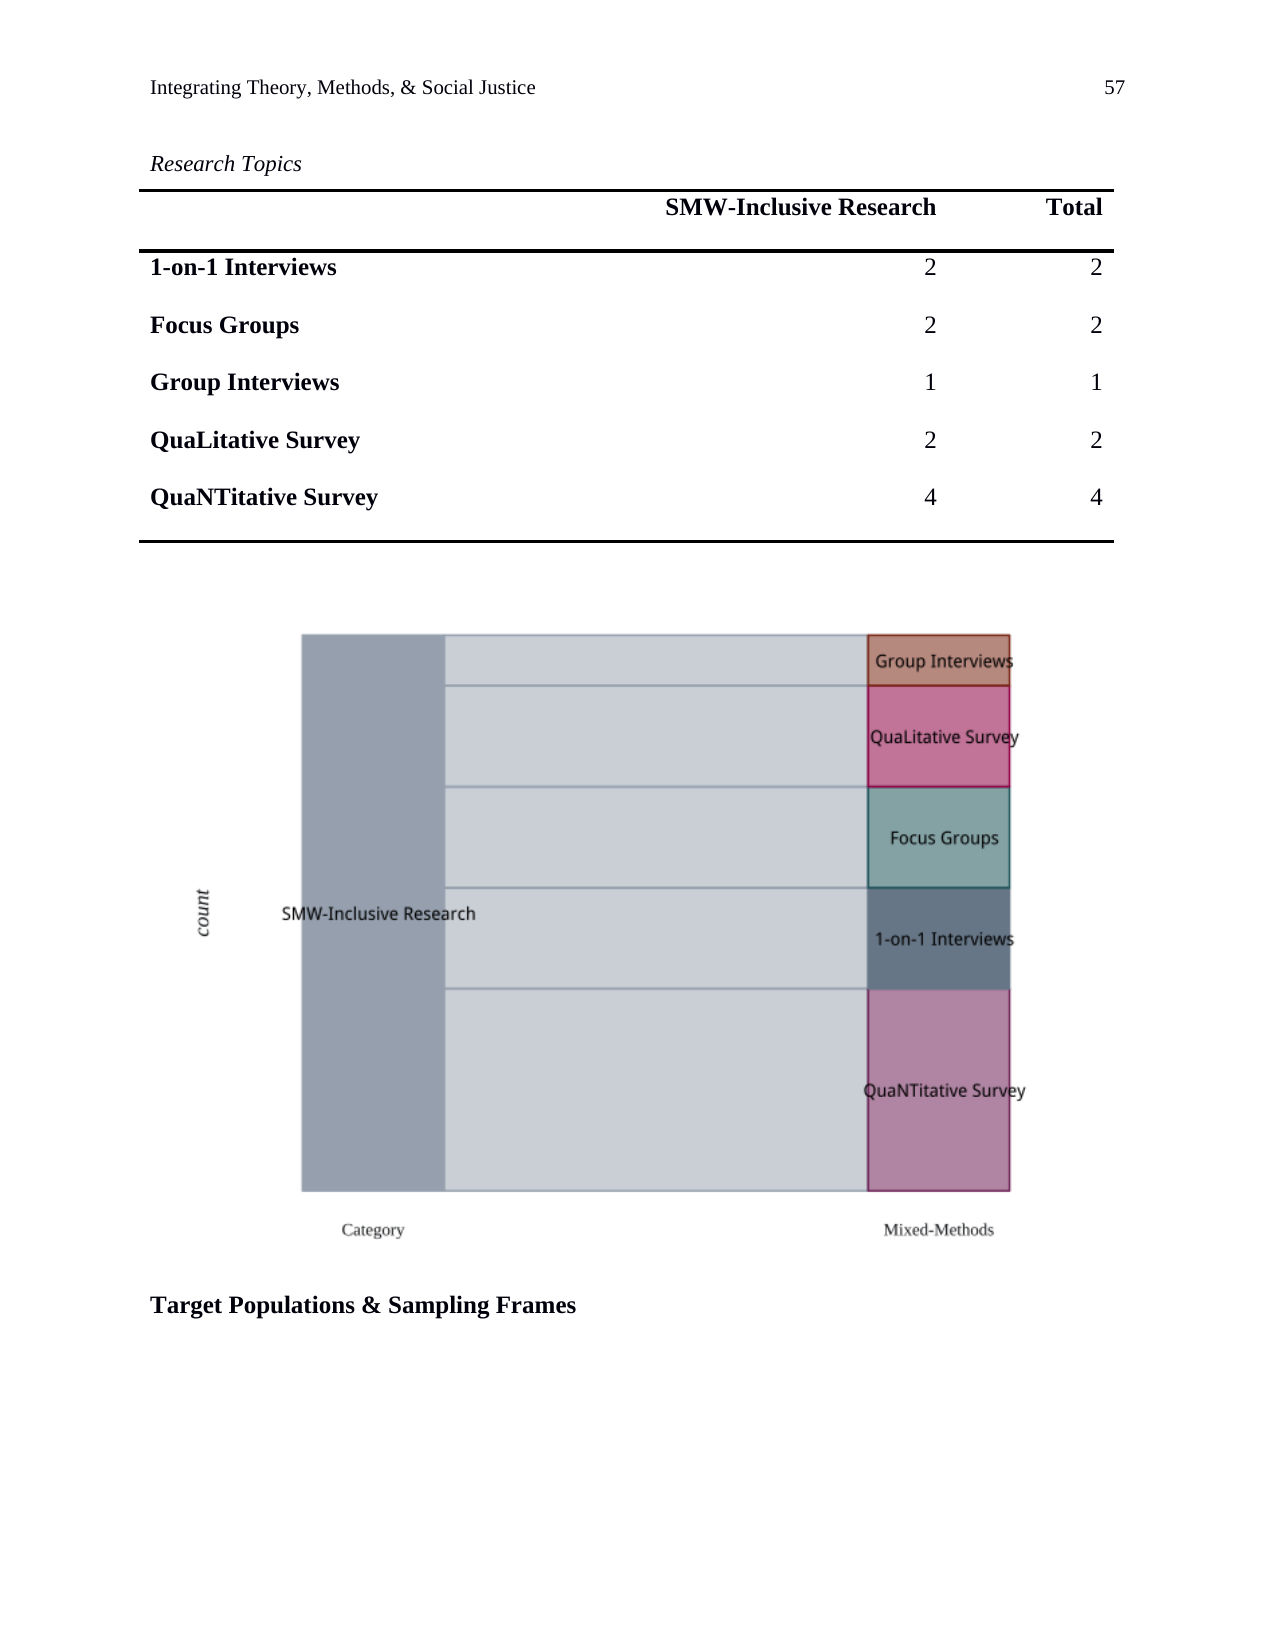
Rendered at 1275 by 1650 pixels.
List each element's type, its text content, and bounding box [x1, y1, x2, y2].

table_cell Group Interviews [139, 367, 524, 425]
table_cell Focus Groups [139, 310, 524, 367]
table_cell 1 [525, 367, 948, 425]
table_cell QuaLitative Survey [139, 425, 524, 482]
table_cell 2 [525, 310, 948, 367]
table_cell QuaNTitative Survey [139, 482, 524, 539]
table_cell 2 [525, 253, 948, 310]
table_cell 1 [948, 367, 1114, 425]
table_cell 2 [948, 253, 1114, 310]
table_cell 2 [948, 425, 1114, 482]
table_cell 4 [948, 482, 1114, 539]
table_cell 2 [525, 425, 948, 482]
table_header SMW-Inclusive Research [525, 192, 948, 249]
text Research Topics [150, 150, 1125, 176]
table_header [139, 192, 524, 249]
table_cell 2 [948, 310, 1114, 367]
picture [187, 600, 1088, 1243]
subtitle Target Populations & Sampling Frames [150, 1291, 1125, 1319]
table_cell 4 [525, 482, 948, 539]
table_cell 1-on-1 Interviews [139, 253, 524, 310]
table_header Total [948, 192, 1114, 249]
